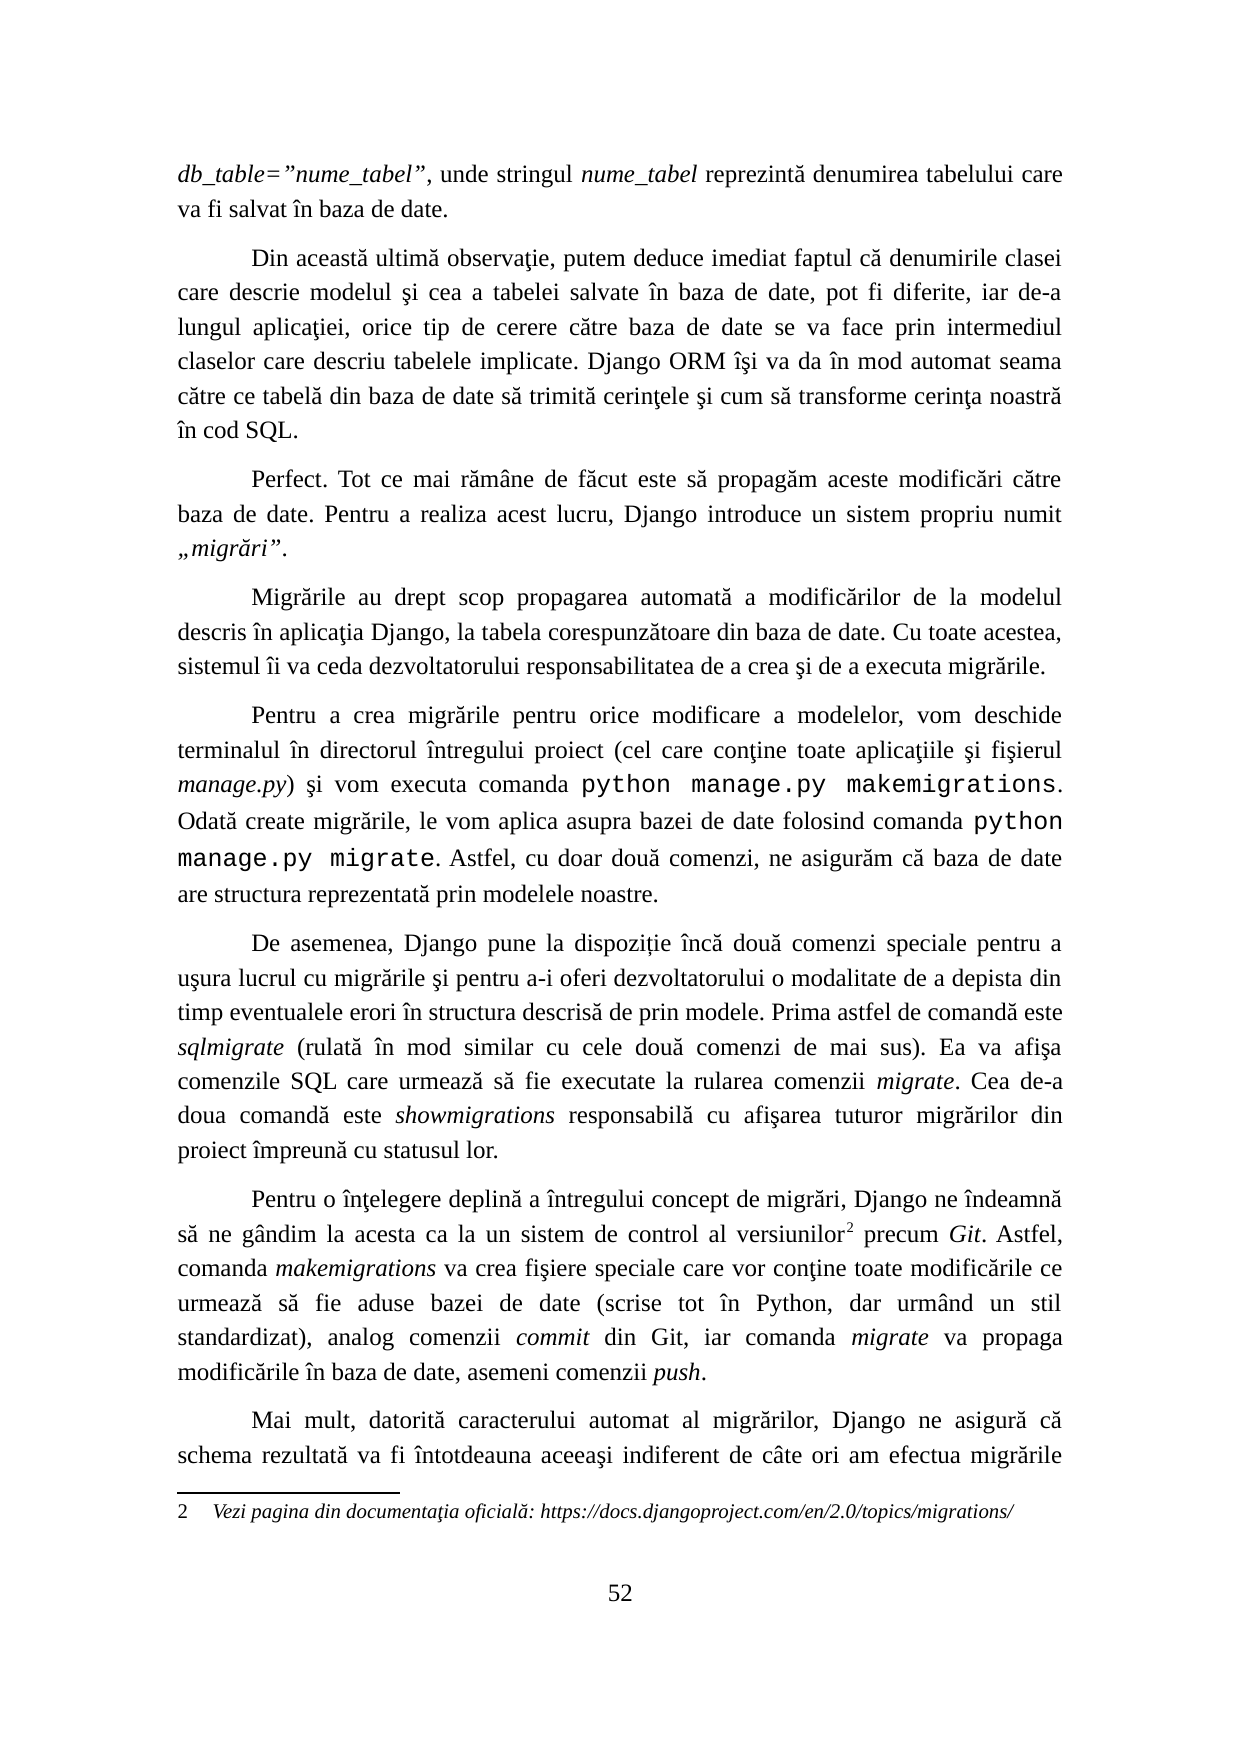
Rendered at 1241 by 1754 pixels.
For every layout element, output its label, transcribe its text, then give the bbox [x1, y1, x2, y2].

text De asemenea, Django pune la dispoziție încă două comenzi speciale pentru a uşura lucrul cu migrările şi pentru a-i oferi dezvoltatorului o modalitate de a depista din timp eventualele erori în structura descrisă de prin modele. Prima astfel de comandă este sqlmigrate (rulată în mod similar cu cele două comenzi de mai sus). Ea va afişa comenzile SQL care urmează să fie executate la rularea comenzii migrate. Cea de-a doua comandă este showmigrations responsabilă cu afişarea tuturor migrărilor din proiect împreună cu statusul lor. [177, 928, 1063, 1164]
text Din această ultimă observaţie, putem deduce imediat faptul că denumirile clasei care descrie modelul şi cea a tabelei salvate în baza de date, pot fi diferite, iar de-a lungul aplicaţiei, orice tip de cerere către baza de date se va face prin intermediul claselor care descriu tabelele implicate. Django ORM îşi va da în mod automat seama către ce tabelă din baza de date să trimită cerinţele şi cum să transforme cerinţa noastră în cod SQL. [177, 243, 1063, 444]
text Perfect. Tot ce mai rămâne de făcut este să propagăm aceste modificări către baza de date. Pentru a realiza acest lucru, Django introduce un sistem propriu numit „migrări”. [177, 464, 1063, 562]
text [177, 159, 1063, 223]
text Migrările au drept scop propagarea automată a modificărilor de la modelul descris în aplicaţia Django, la tabela corespunzătoare din baza de date. Cu toate acestea, sistemul îi va ceda dezvoltatorului responsabilitatea de a crea şi de a executa migrările. [177, 582, 1063, 680]
text Pentru o înţelegere deplină a întregului concept de migrări, Django ne îndeamnă să ne gândim la acesta ca la un sistem de control al versiunilor precum Git. Astfel, comanda makemigrations va crea fişiere speciale care vor conţine toate modificările ce urmează să fie aduse bazei de date (scrise tot în Python, dar urmând un stil standardizat), analog comenzii commit din Git, iar comanda migrate va propaga modificările în baza de date, asemeni comenzii push. [177, 1184, 1063, 1385]
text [177, 1406, 1063, 1469]
text Pentru a crea migrările pentru orice modificare a modelelor, vom deschide terminalul în directorul întregului proiect (cel care conţine toate aplicaţiile şi fişierul manage.py) şi vom executa comanda python manage.py makemigrations. Odată create migrările, le vom aplica asupra bazei de date folosind comanda python manage.py migrate. Astfel, cu doar două comenzi, ne asigurăm că baza de date are structura reprezentată prin modelele noastre. [177, 701, 1063, 908]
